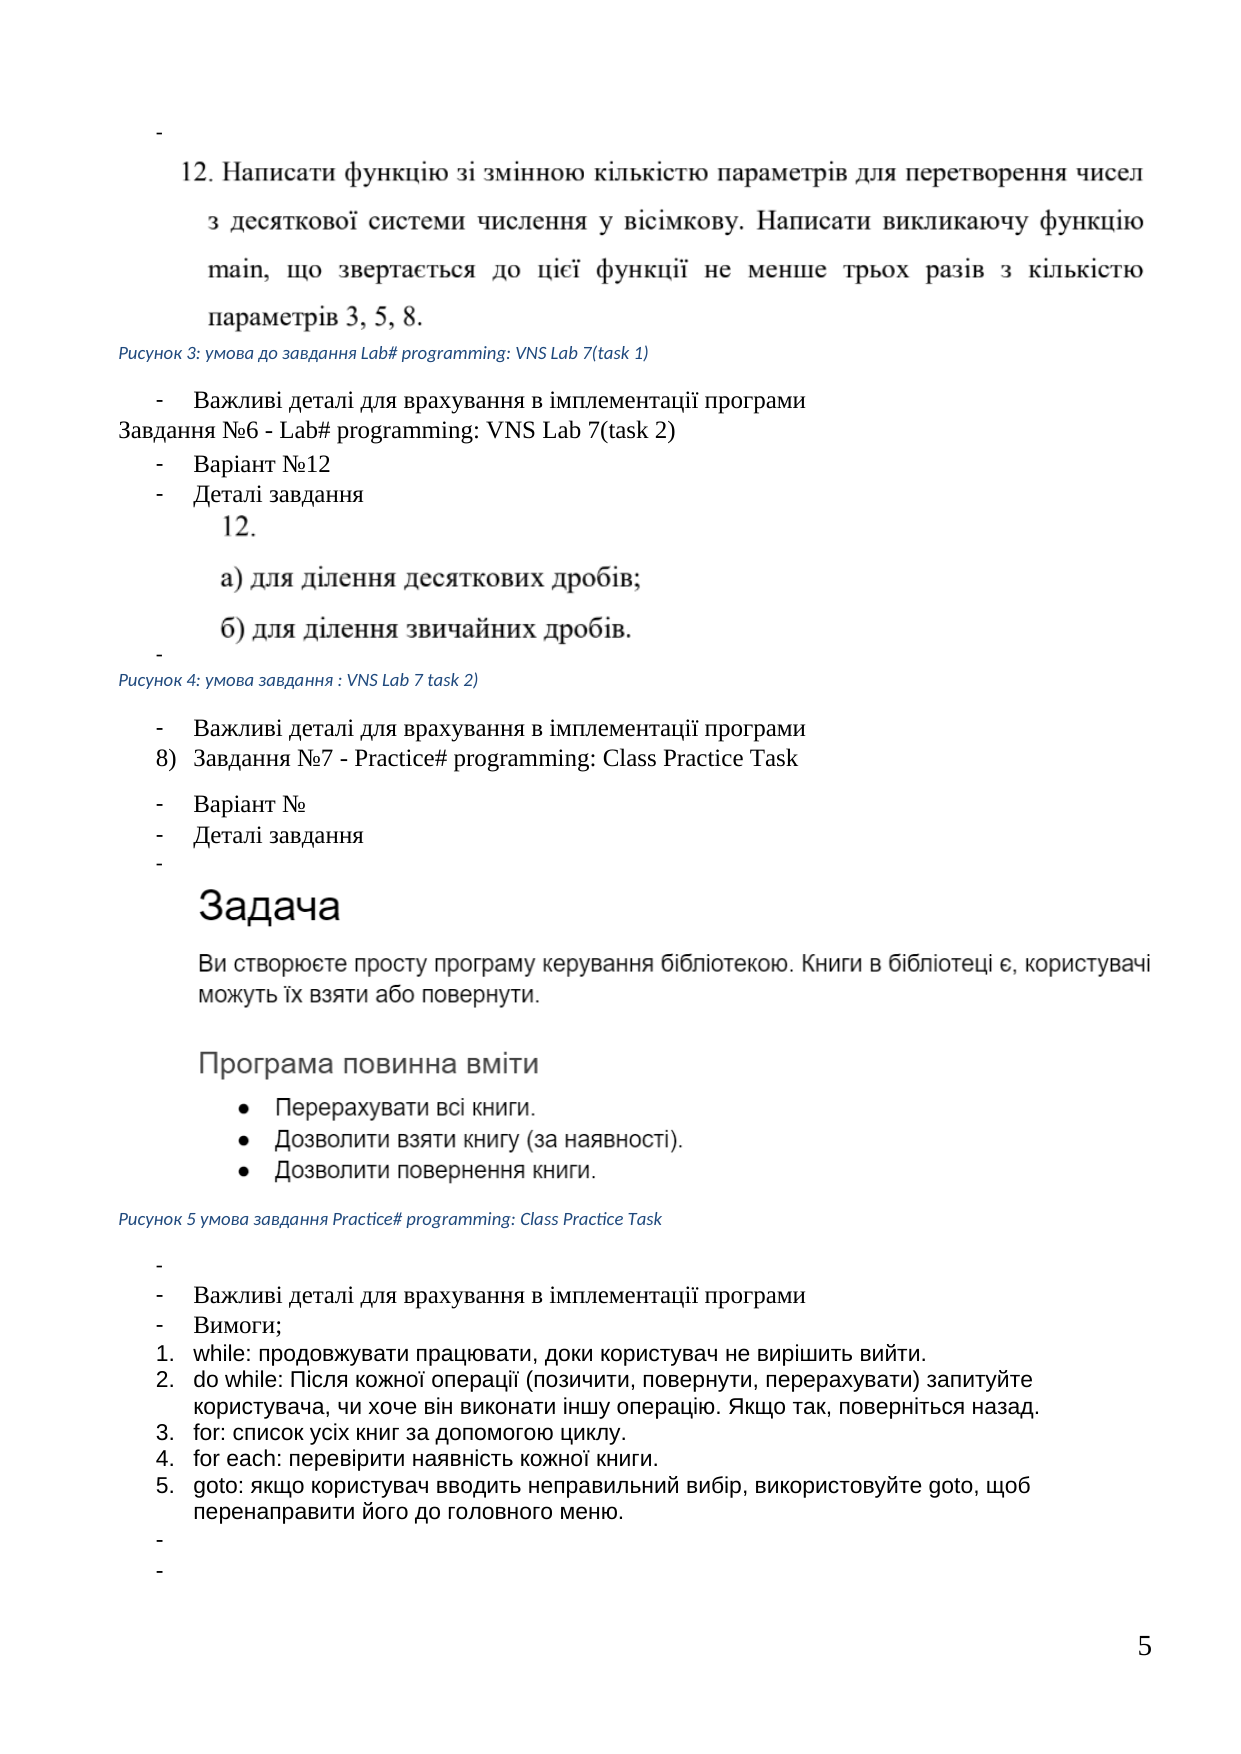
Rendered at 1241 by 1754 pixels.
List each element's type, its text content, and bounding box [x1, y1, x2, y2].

list Деталі завдання [156, 479, 1152, 509]
list Важливі деталі для врахування в імплементації програми [156, 384, 1152, 415]
text Завдання №6 - Lab# programming: VNS Lab 7(task 2) [118, 415, 1152, 444]
list Важливі деталі для врахування в імплементації програми [156, 1279, 1152, 1309]
list for: список усіх книг за допомогою циклу. [156, 1419, 1152, 1445]
list Деталі завдання [156, 819, 1152, 849]
picture [193, 509, 771, 663]
list for each: перевірити наявність кожної книги. [156, 1445, 1152, 1472]
picture [155, 146, 1190, 341]
picture [155, 877, 1190, 1208]
list while: продовжувати працювати, доки користувач не вирішить вийти. [156, 1340, 1152, 1366]
list do while: Після кожної операції (позичити, повернути, перерахувати) запитуйте користувача, чи хоче він виконати іншу операцію. Якщо так, поверніться назад. [156, 1366, 1152, 1419]
list Важливі деталі для врахування в імплементації програми [156, 712, 1152, 743]
list Завдання №7 - Practice# programming: Class Practice Task [156, 743, 1152, 772]
list goto: якщо користувач вводить неправильний вибір, використовуйте goto, щоб перенаправити його до головного меню. [156, 1472, 1152, 1524]
list Варіант № [156, 788, 1152, 819]
list Вимоги; [156, 1309, 1152, 1340]
list Варіант №12 [156, 448, 1152, 479]
